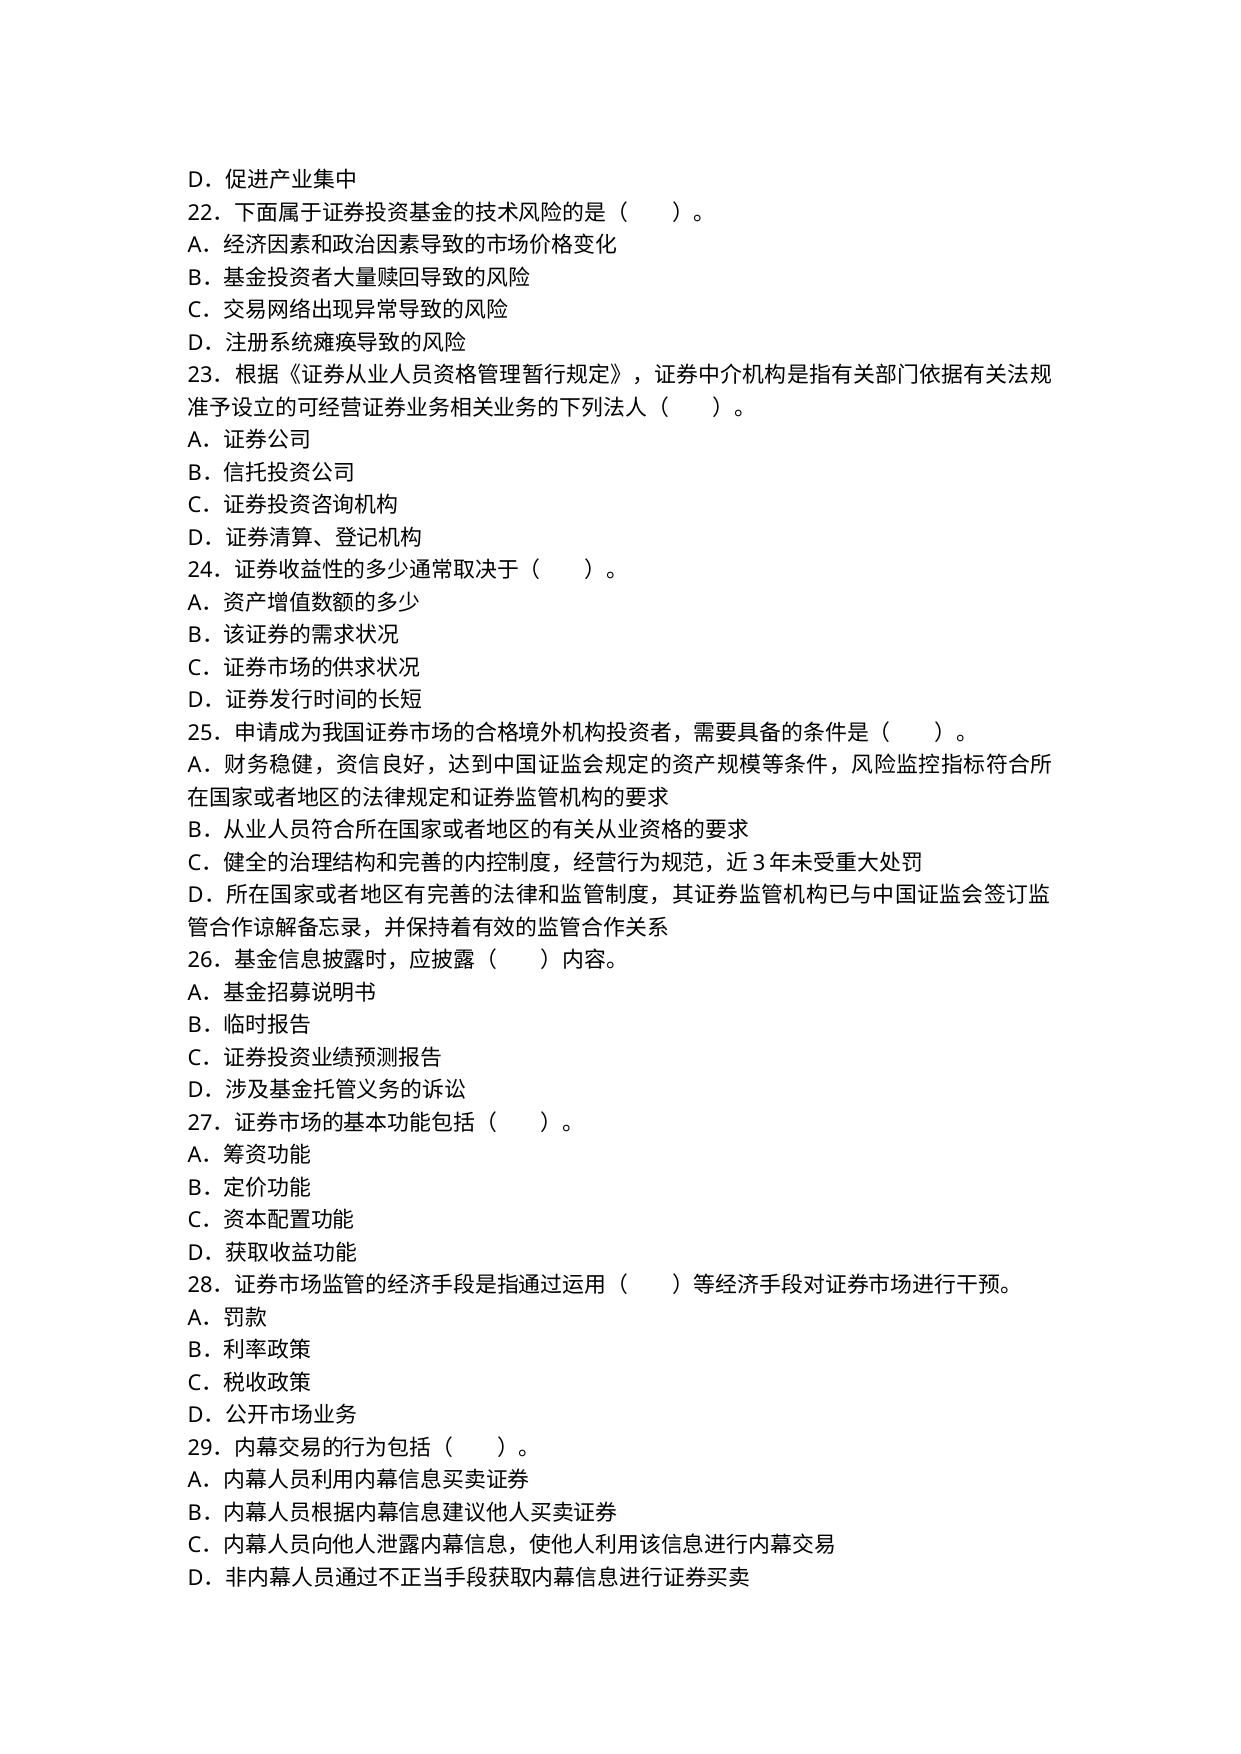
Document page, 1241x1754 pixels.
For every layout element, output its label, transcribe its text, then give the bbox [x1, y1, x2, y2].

text C．证券投资业绩预测报告 [187, 1039, 1053, 1072]
text A．内幕人员利用内幕信息买卖证券 [187, 1462, 1053, 1494]
text B．定价功能 [187, 1169, 1053, 1202]
text D．非内幕人员通过不正当手段获取内幕信息进行证券买卖 [187, 1559, 1053, 1592]
text C．税收政策 [187, 1364, 1053, 1397]
text A．经济因素和政治因素导致的市场价格变化 [187, 227, 1053, 259]
text 24．证券收益性的多少通常取决于（ ）。 [187, 552, 1053, 584]
text 22．下面属于证券投资基金的技术风险的是（ ）。 [187, 194, 1053, 227]
text B．信托投资公司 [187, 454, 1053, 487]
text A．证券公司 [187, 422, 1053, 454]
text 25．申请成为我国证券市场的合格境外机构投资者，需要具备的条件是（ ）。 [187, 714, 1053, 747]
text B．利率政策 [187, 1332, 1053, 1364]
text 23．根据《证券从业人员资格管理暂行规定》，证券中介机构是指有关部门依据有关法规准予设立的可经营证券业务相关业务的下列法人（ ）。 [187, 357, 1053, 422]
text C．证券市场的供求状况 [187, 649, 1053, 682]
text D．注册系统瘫痪导致的风险 [187, 324, 1053, 357]
text 28．证券市场监管的经济手段是指通过运用（ ）等经济手段对证券市场进行干预。 [187, 1267, 1053, 1299]
text A．资产增值数额的多少 [187, 584, 1053, 617]
text D．促进产业集中 [187, 162, 1053, 194]
text A．筹资功能 [187, 1137, 1053, 1169]
text D．证券发行时间的长短 [187, 682, 1053, 714]
text C．交易网络出现异常导致的风险 [187, 292, 1053, 324]
text A．基金招募说明书 [187, 974, 1053, 1007]
text A．罚款 [187, 1299, 1053, 1332]
text 27．证券市场的基本功能包括（ ）。 [187, 1104, 1053, 1137]
text D．涉及基金托管义务的诉讼 [187, 1072, 1053, 1104]
text 29．内幕交易的行为包括（ ）。 [187, 1429, 1053, 1462]
text C．健全的治理结构和完善的内控制度，经营行为规范，近3年未受重大处罚 [187, 844, 1053, 877]
text 26．基金信息披露时，应披露（ ）内容。 [187, 942, 1053, 974]
text B．内幕人员根据内幕信息建议他人买卖证券 [187, 1494, 1053, 1527]
text B．该证券的需求状况 [187, 617, 1053, 649]
text C．内幕人员向他人泄露内幕信息，使他人利用该信息进行内幕交易 [187, 1527, 1053, 1559]
text A．财务稳健，资信良好，达到中国证监会规定的资产规模等条件，风险监控指标符合所在国家或者地区的法律规定和证券监管机构的要求 [187, 747, 1053, 812]
text B．基金投资者大量赎回导致的风险 [187, 259, 1053, 292]
text D．获取收益功能 [187, 1234, 1053, 1267]
text B．临时报告 [187, 1007, 1053, 1039]
text D．所在国家或者地区有完善的法律和监管制度，其证券监管机构已与中国证监会签订监管合作谅解备忘录，并保持着有效的监管合作关系 [187, 877, 1053, 942]
text D．证券清算、登记机构 [187, 519, 1053, 552]
text C．证券投资咨询机构 [187, 487, 1053, 519]
text D．公开市场业务 [187, 1397, 1053, 1429]
text C．资本配置功能 [187, 1202, 1053, 1234]
text B．从业人员符合所在国家或者地区的有关从业资格的要求 [187, 812, 1053, 844]
